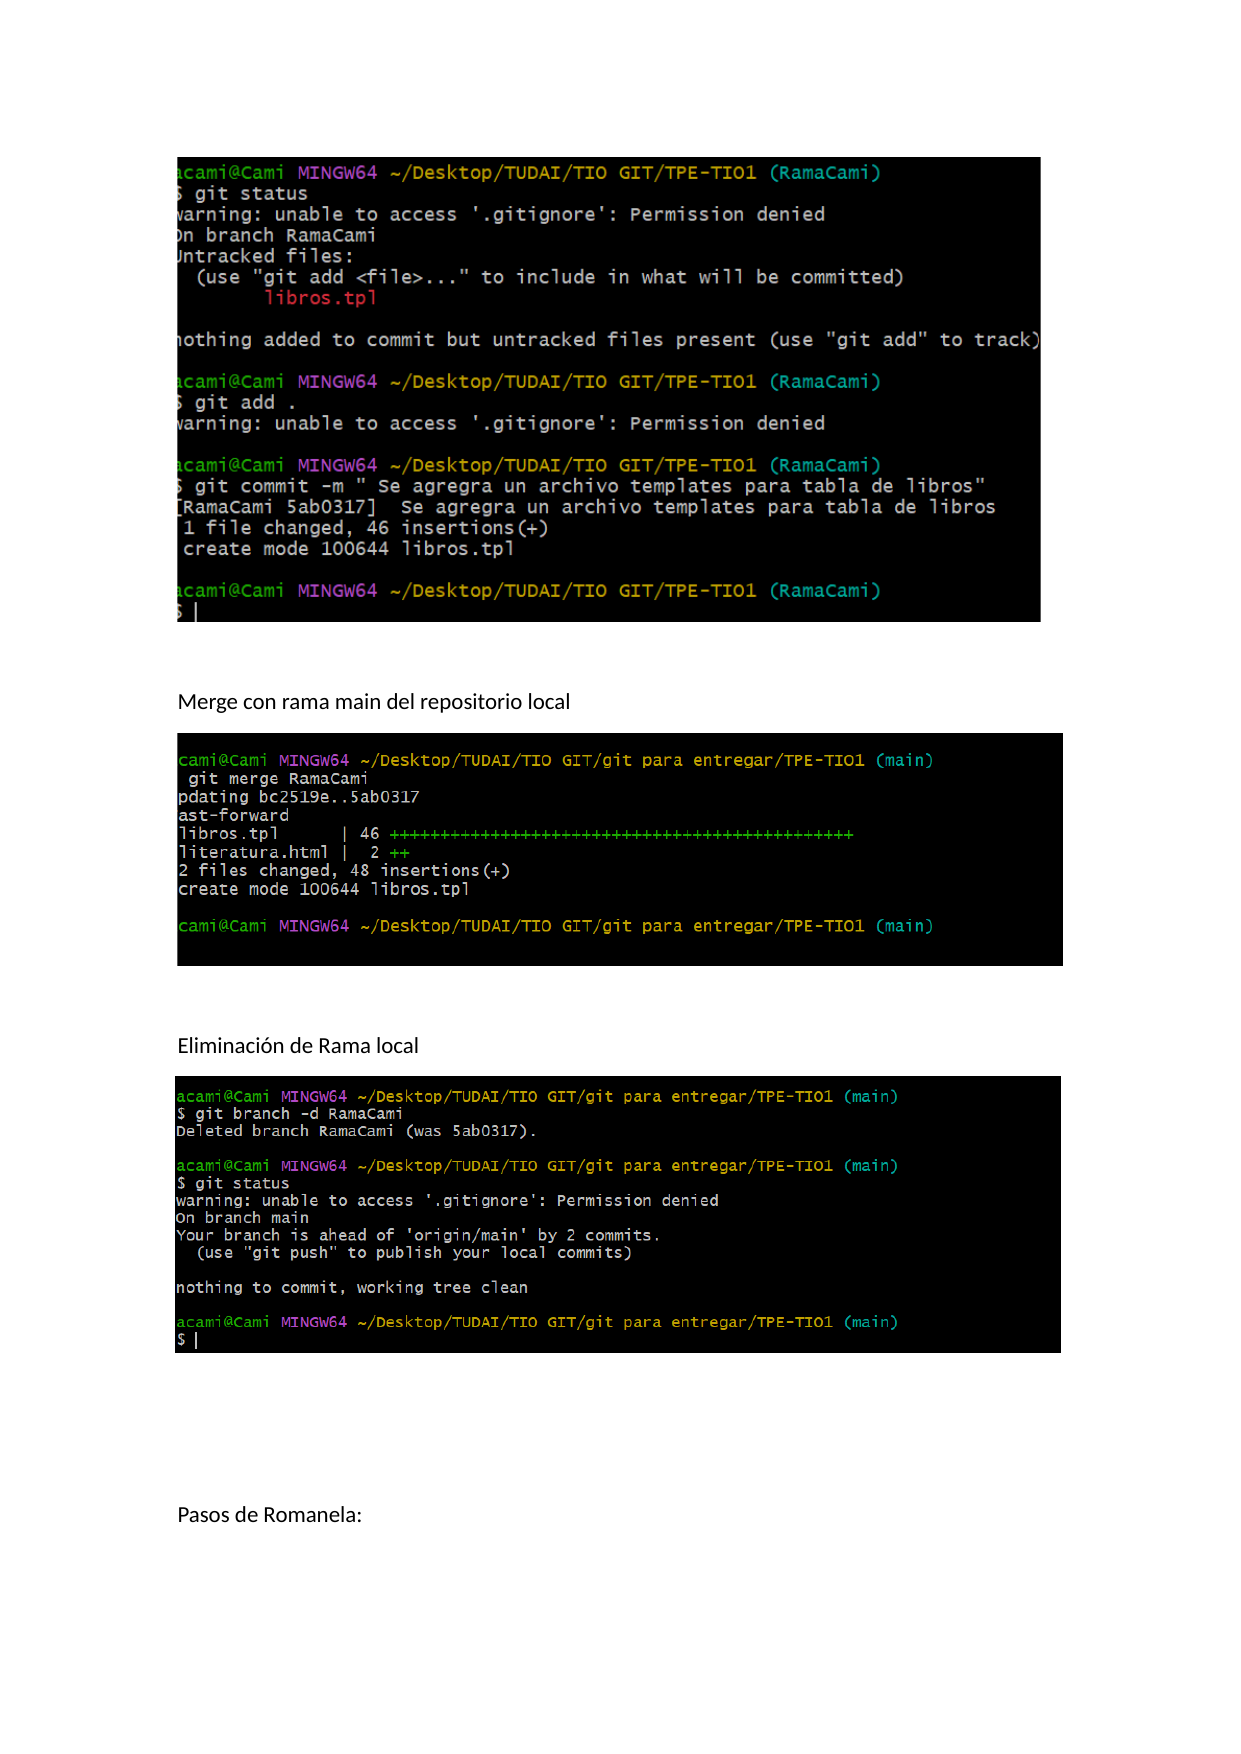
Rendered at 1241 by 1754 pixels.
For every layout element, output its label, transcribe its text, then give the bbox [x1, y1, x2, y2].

picture [177, 733, 1063, 966]
text Pasos de Romanela: [177, 1500, 1063, 1528]
text Merge con rama main del repositorio local [177, 687, 1063, 715]
picture [175, 1076, 1061, 1353]
picture [177, 157, 1041, 622]
text Eliminación de Rama local [177, 1031, 1063, 1059]
